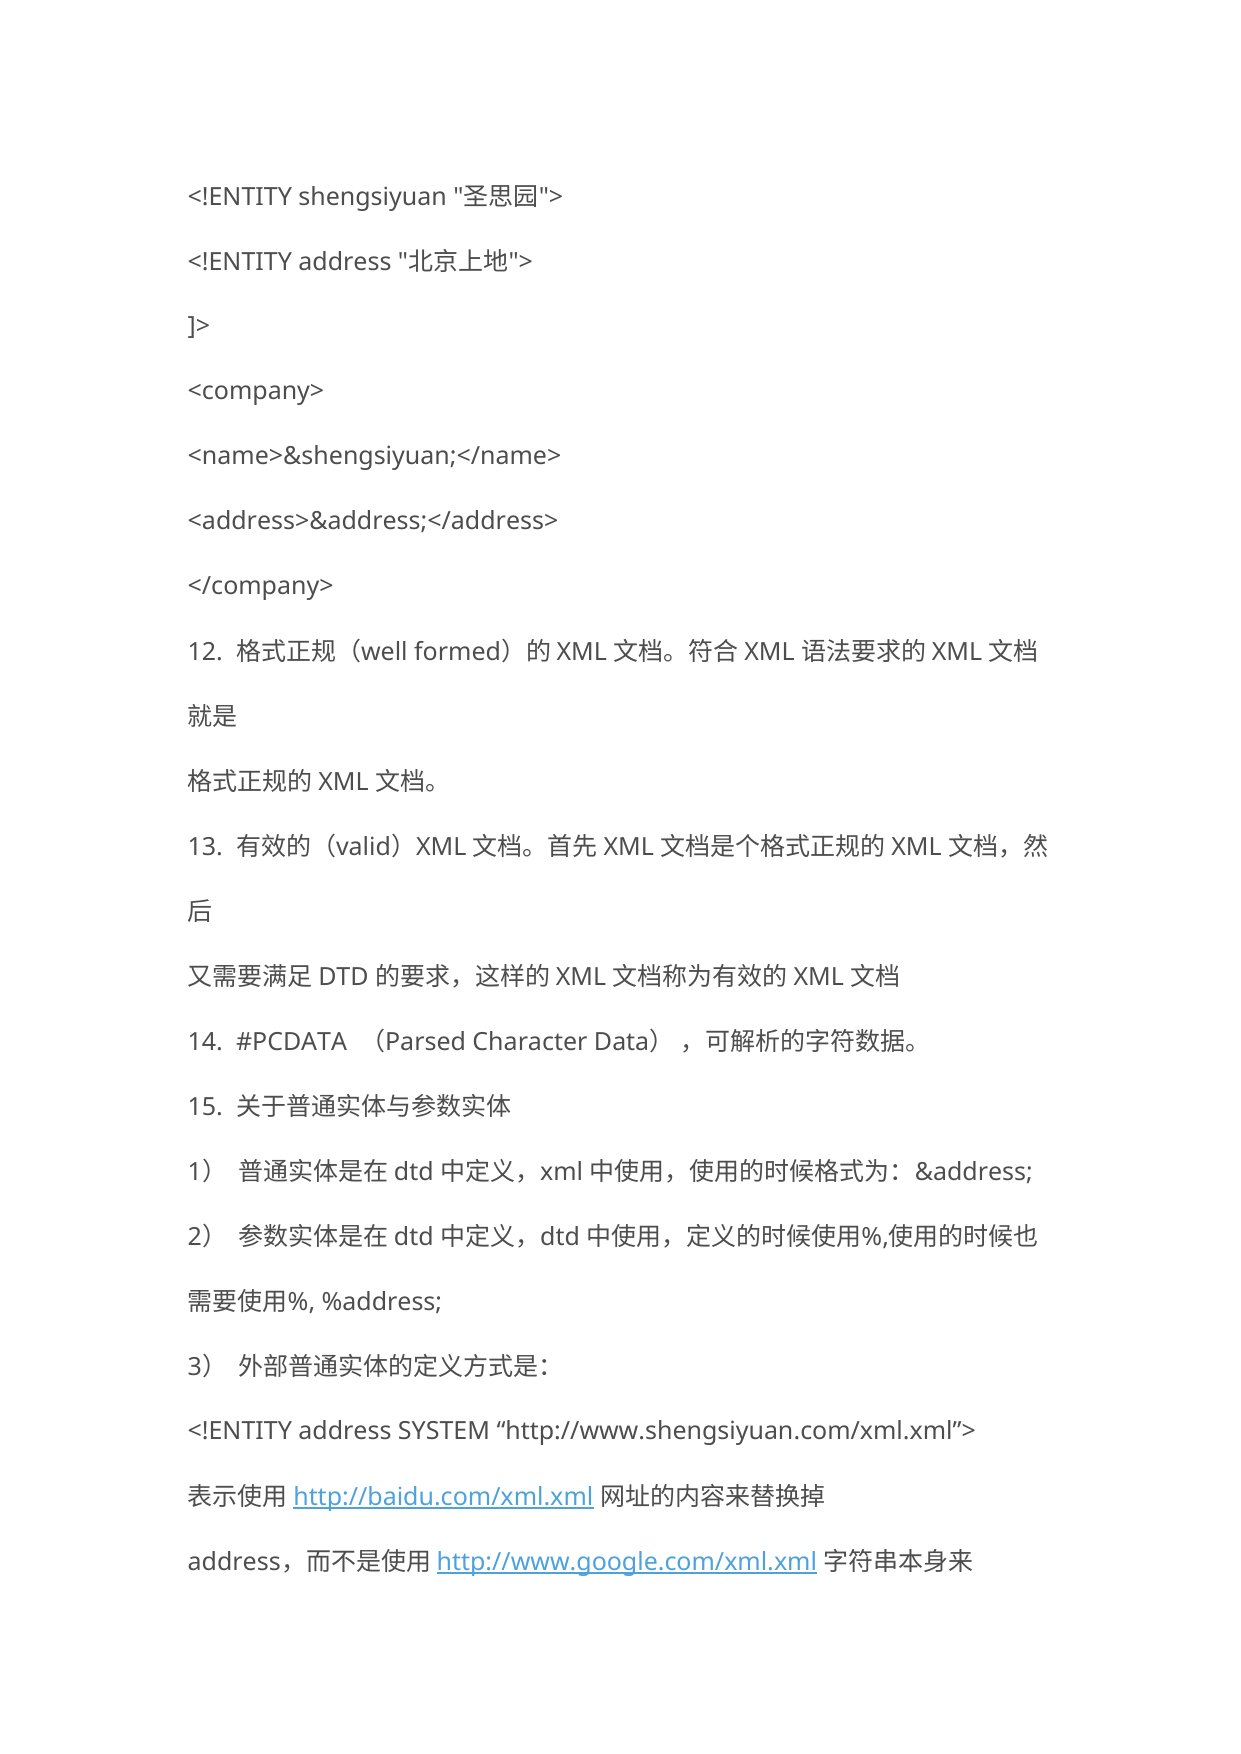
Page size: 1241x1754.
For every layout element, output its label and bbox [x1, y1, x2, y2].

text [187, 1332, 1053, 1592]
text [187, 162, 1053, 1332]
